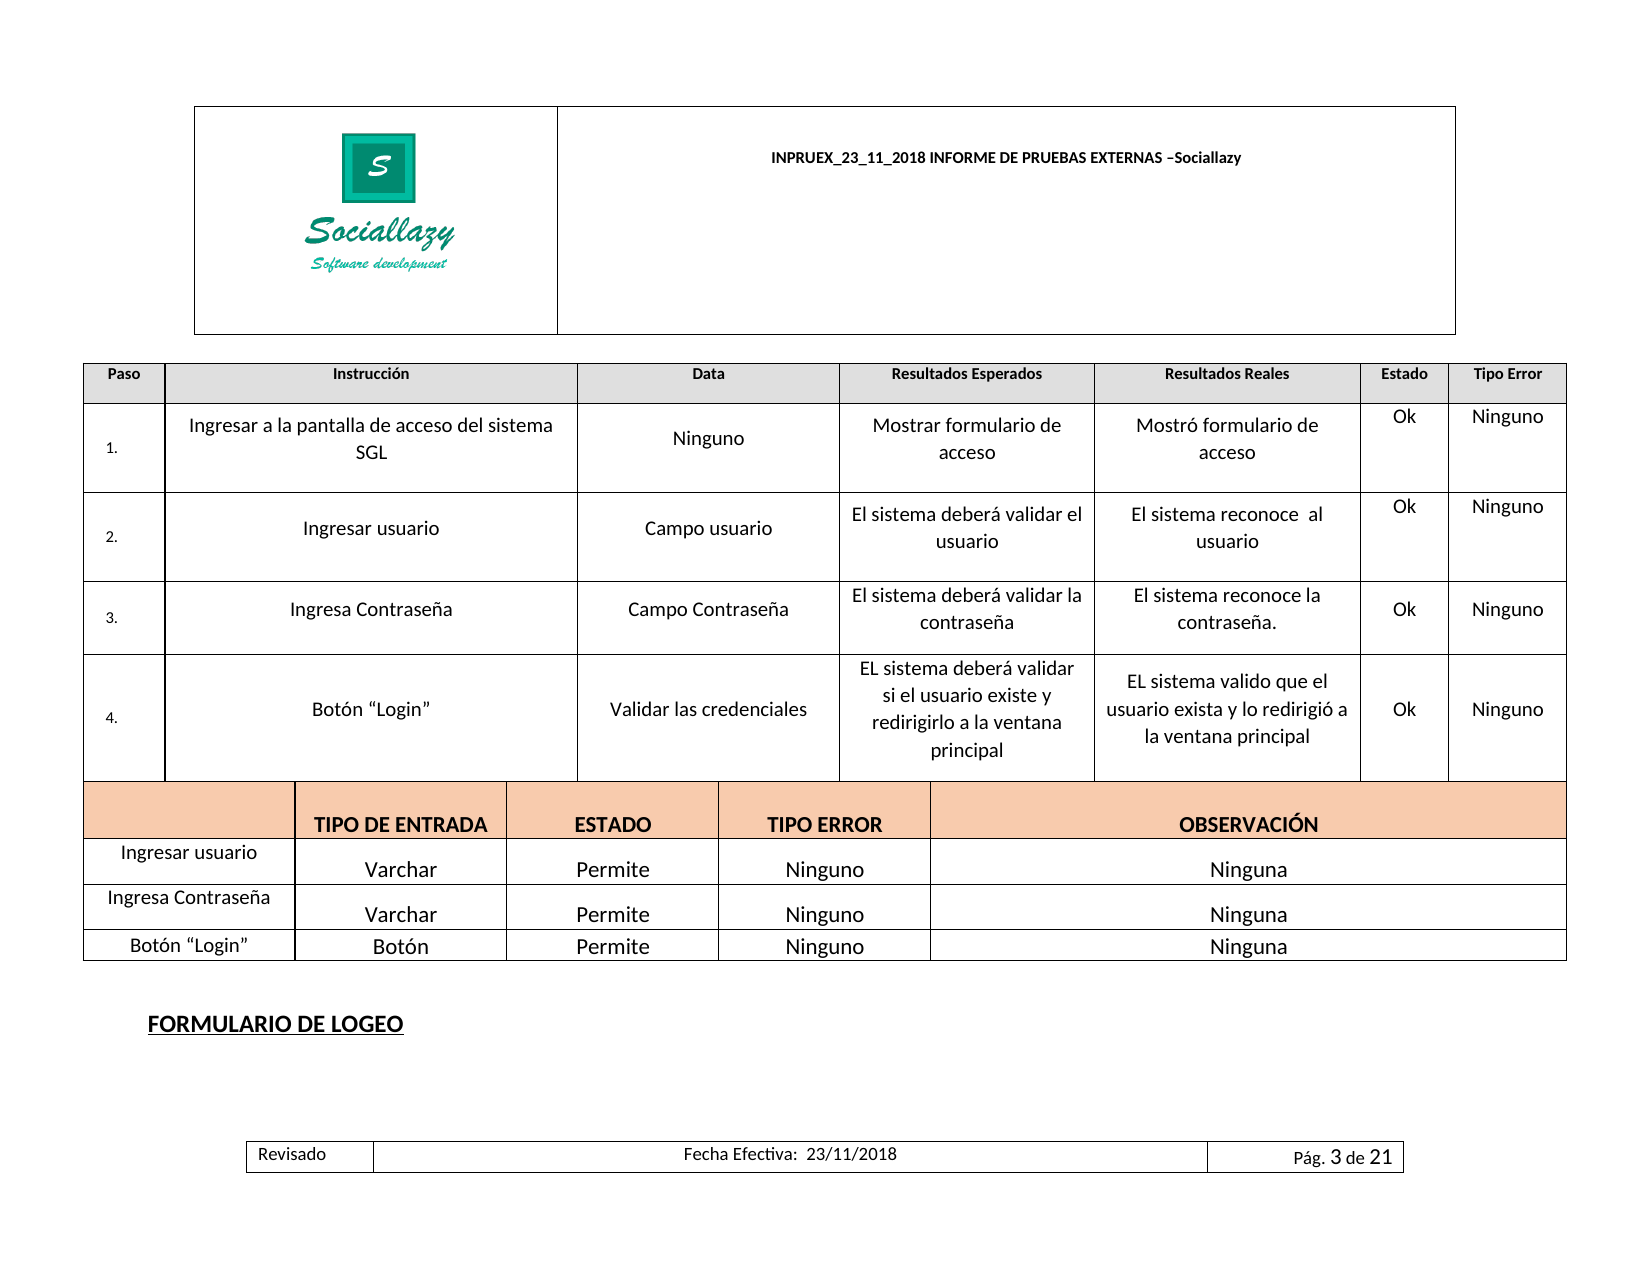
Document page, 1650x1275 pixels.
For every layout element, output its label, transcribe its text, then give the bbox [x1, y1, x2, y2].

table_cell [84, 655, 164, 781]
table_cell Permite [507, 885, 718, 929]
table_cell Ok [1361, 404, 1448, 492]
table_cell Botón “Login” [84, 930, 294, 960]
table_cell Campo usuario [578, 493, 839, 581]
table_cell Ninguno [1449, 493, 1566, 581]
table_cell Mostró formulario de acceso [1095, 404, 1360, 492]
table_cell TIPO DE ENTRADA [296, 782, 506, 838]
table_cell El sistema deberá validar la contraseña [840, 582, 1094, 654]
table_cell Botón “Login” [166, 655, 577, 781]
table_cell Ingresar a la pantalla de acceso del sistema SGL [166, 404, 577, 492]
table_cell [84, 582, 164, 654]
table_header Data [578, 364, 839, 403]
table_cell Ninguna [931, 885, 1566, 929]
table_cell Ninguno [719, 930, 930, 960]
table_cell Permite [507, 839, 718, 883]
table_cell Ninguna [931, 930, 1566, 960]
table_cell Ninguno [719, 885, 930, 929]
table_cell Mostrar formulario de acceso [840, 404, 1094, 492]
table_cell Ninguno [719, 839, 930, 883]
table_cell TIPO ERROR [719, 782, 930, 838]
table_header Resultados Reales [1095, 364, 1360, 403]
picture [285, 107, 468, 287]
table_cell Ninguno [578, 404, 839, 492]
table_cell EL sistema valido que el usuario exista y lo redirigió a la ventana principal [1095, 655, 1360, 781]
table_cell Permite [507, 930, 718, 960]
table_cell OBSERVACIÓN [931, 782, 1566, 838]
table_cell Varchar [296, 885, 506, 929]
table_cell Varchar [296, 839, 506, 883]
table_cell Ninguno [1449, 404, 1566, 492]
table_cell [84, 782, 294, 838]
table_header Resultados Esperados [840, 364, 1094, 403]
table_cell Ok [1361, 493, 1448, 581]
table_cell Ninguno [1449, 582, 1566, 654]
table_cell ESTADO [507, 782, 718, 838]
table_cell [84, 404, 164, 492]
table_cell Ninguno [1449, 655, 1566, 781]
table_cell Ingresar usuario [84, 839, 294, 883]
table_header Estado [1361, 364, 1448, 403]
table_cell Ok [1361, 582, 1448, 654]
table_header Instrucción [166, 364, 577, 403]
table_cell Ok [1361, 655, 1448, 781]
table_cell Campo Contraseña [578, 582, 839, 654]
table_cell El sistema reconoce al usuario [1095, 493, 1360, 581]
table_header Tipo Error [1449, 364, 1566, 403]
table_header Paso [84, 364, 164, 403]
table_cell Ingresa Contraseña [84, 885, 294, 929]
table_cell EL sistema deberá validar si el usuario existe y redirigirlo a la ventana principal [840, 655, 1094, 781]
table_cell El sistema reconoce la contraseña. [1095, 582, 1360, 654]
table_cell El sistema deberá validar el usuario [840, 493, 1094, 581]
table_cell [84, 493, 164, 581]
text FORMULARIO DE LOGEO [148, 1008, 1502, 1038]
table_cell Ninguna [931, 839, 1566, 883]
table_cell Botón [296, 930, 506, 960]
table_cell Ingresa Contraseña [166, 582, 577, 654]
table_cell Ingresar usuario [166, 493, 577, 581]
table_cell Validar las credenciales [578, 655, 839, 781]
